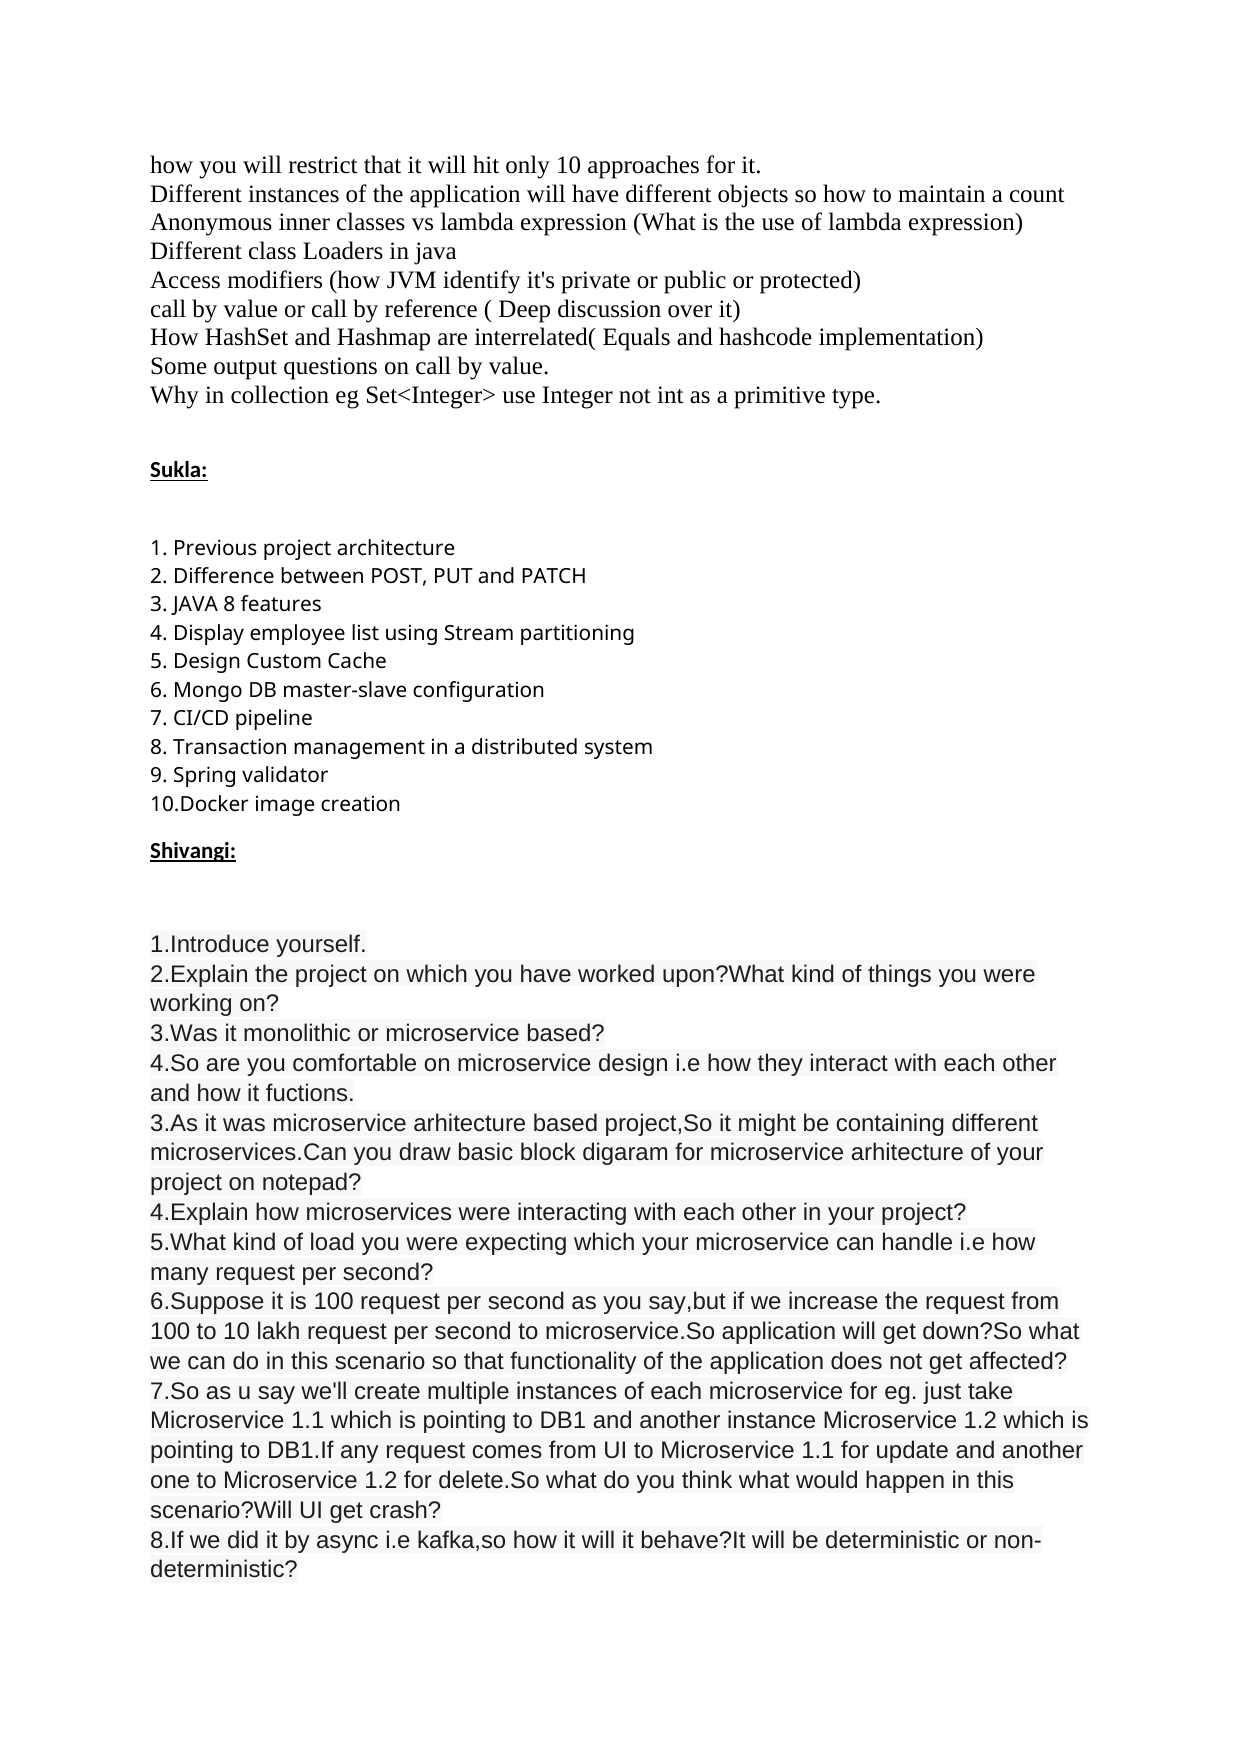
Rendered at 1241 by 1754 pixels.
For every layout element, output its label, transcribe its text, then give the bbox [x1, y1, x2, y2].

text 5. Design Custom Cache [150, 646, 1090, 675]
text Shivangi: [150, 836, 1090, 864]
text 1. Previous project architecture [150, 533, 1090, 561]
text 3. JAVA 8 features [150, 589, 1090, 618]
text 9. Spring validator [150, 760, 1090, 789]
text 7. CI/CD pipeline [150, 703, 1090, 732]
text 10.Docker image creation [150, 789, 1090, 817]
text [150, 1434, 1090, 1583]
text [150, 150, 1090, 409]
text 4. Display employee list using Stream partitioning [150, 618, 1090, 646]
text 6. Mongo DB master-slave configuration [150, 675, 1090, 703]
text Sukla: [150, 456, 1090, 514]
text 2. Difference between POST, PUT and PATCH [150, 561, 1090, 589]
text 8. Transaction management in a distributed system [150, 732, 1090, 760]
